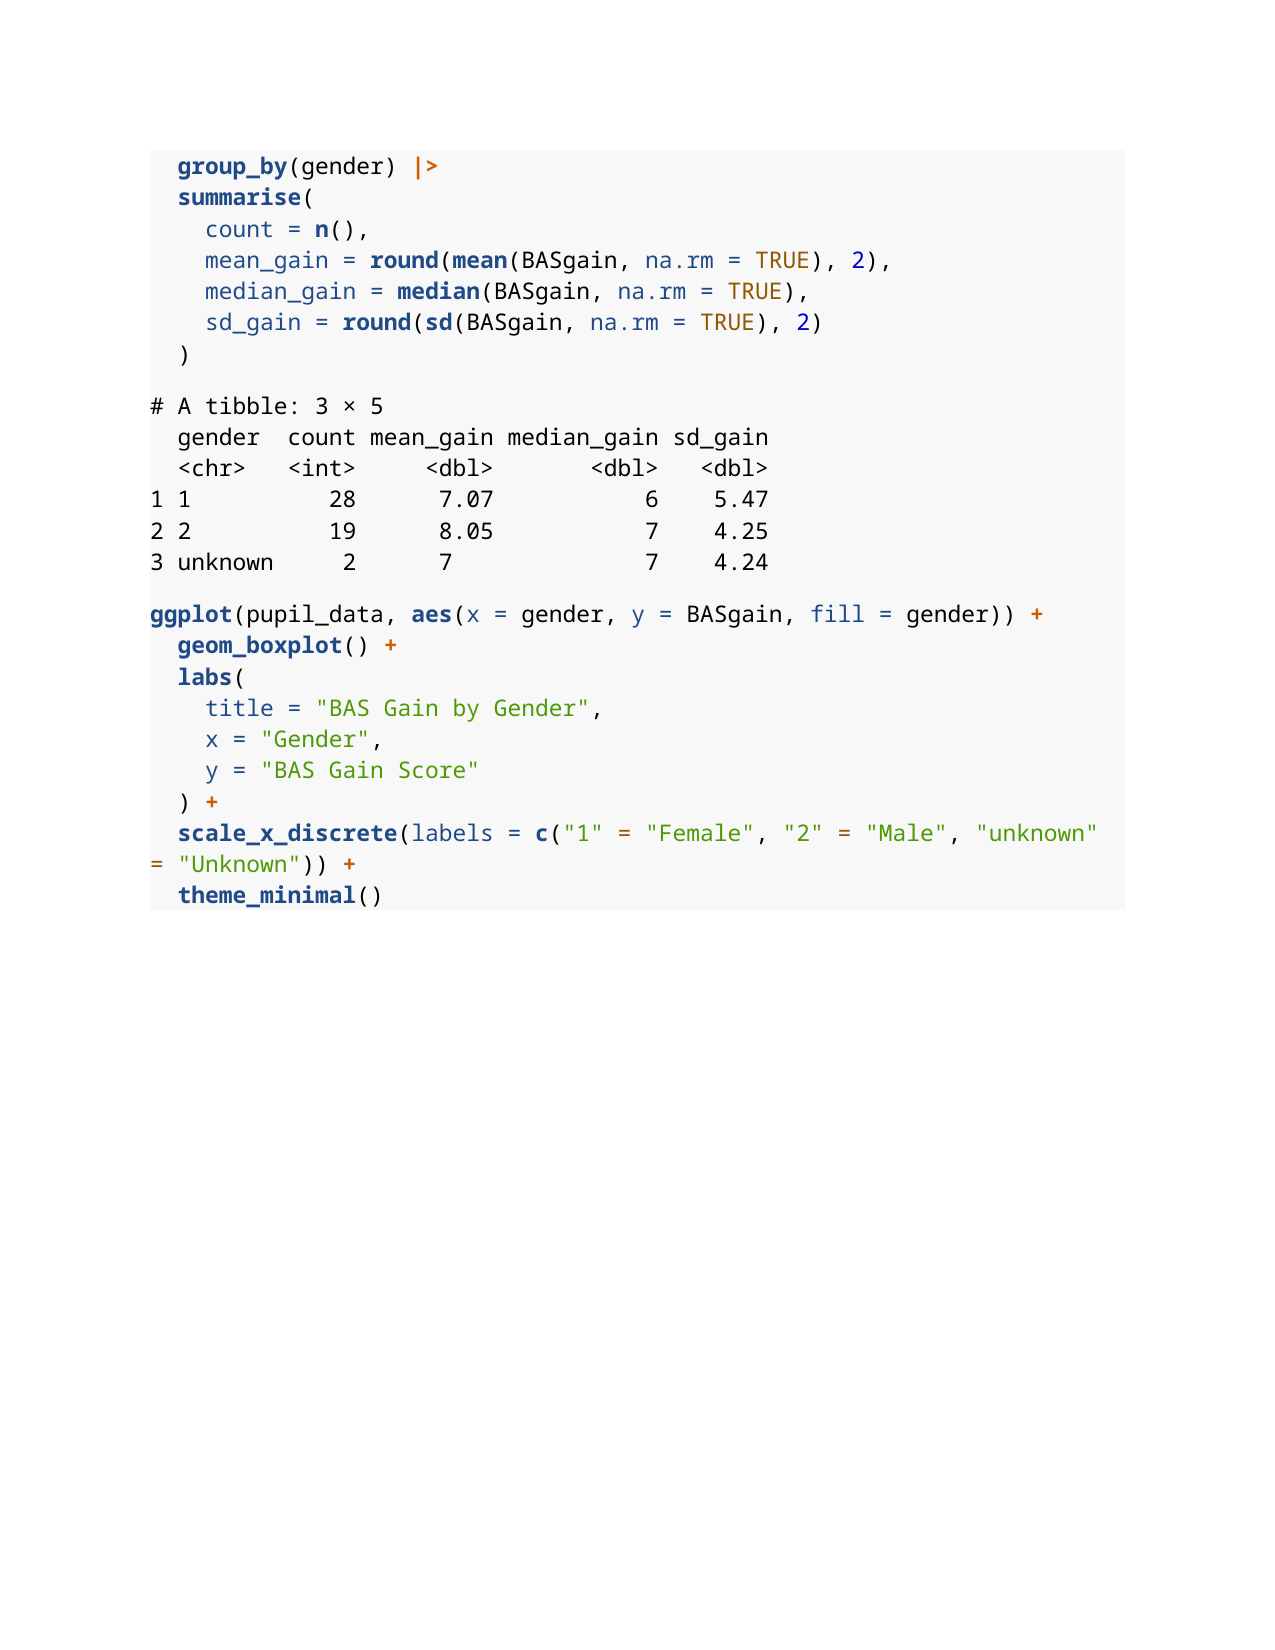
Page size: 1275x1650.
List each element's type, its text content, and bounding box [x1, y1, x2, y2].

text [150, 150, 1125, 369]
text # A tibble: 3 × 5 gender count mean_gain median_gain sd_gain <chr> <int> <dbl> <dbl> <dbl> 1 1 28 7.07 6 5.47 2 2 19 8.05 7 4.25 3 unknown 2 7 7 4.24 [150, 389, 1125, 577]
text ggplot(pupil_data, aes(x = gender, y = BASgain, fill = gender)) + geom_boxplot() + labs( title = "BAS Gain by Gender", x = "Gender", y = "BAS Gain Score" ) + scale_x_discrete(labels = c("1" = "Female", "2" = "Male", "unknown" = "Unknown")) + theme_minimal() [219, 598, 1125, 910]
